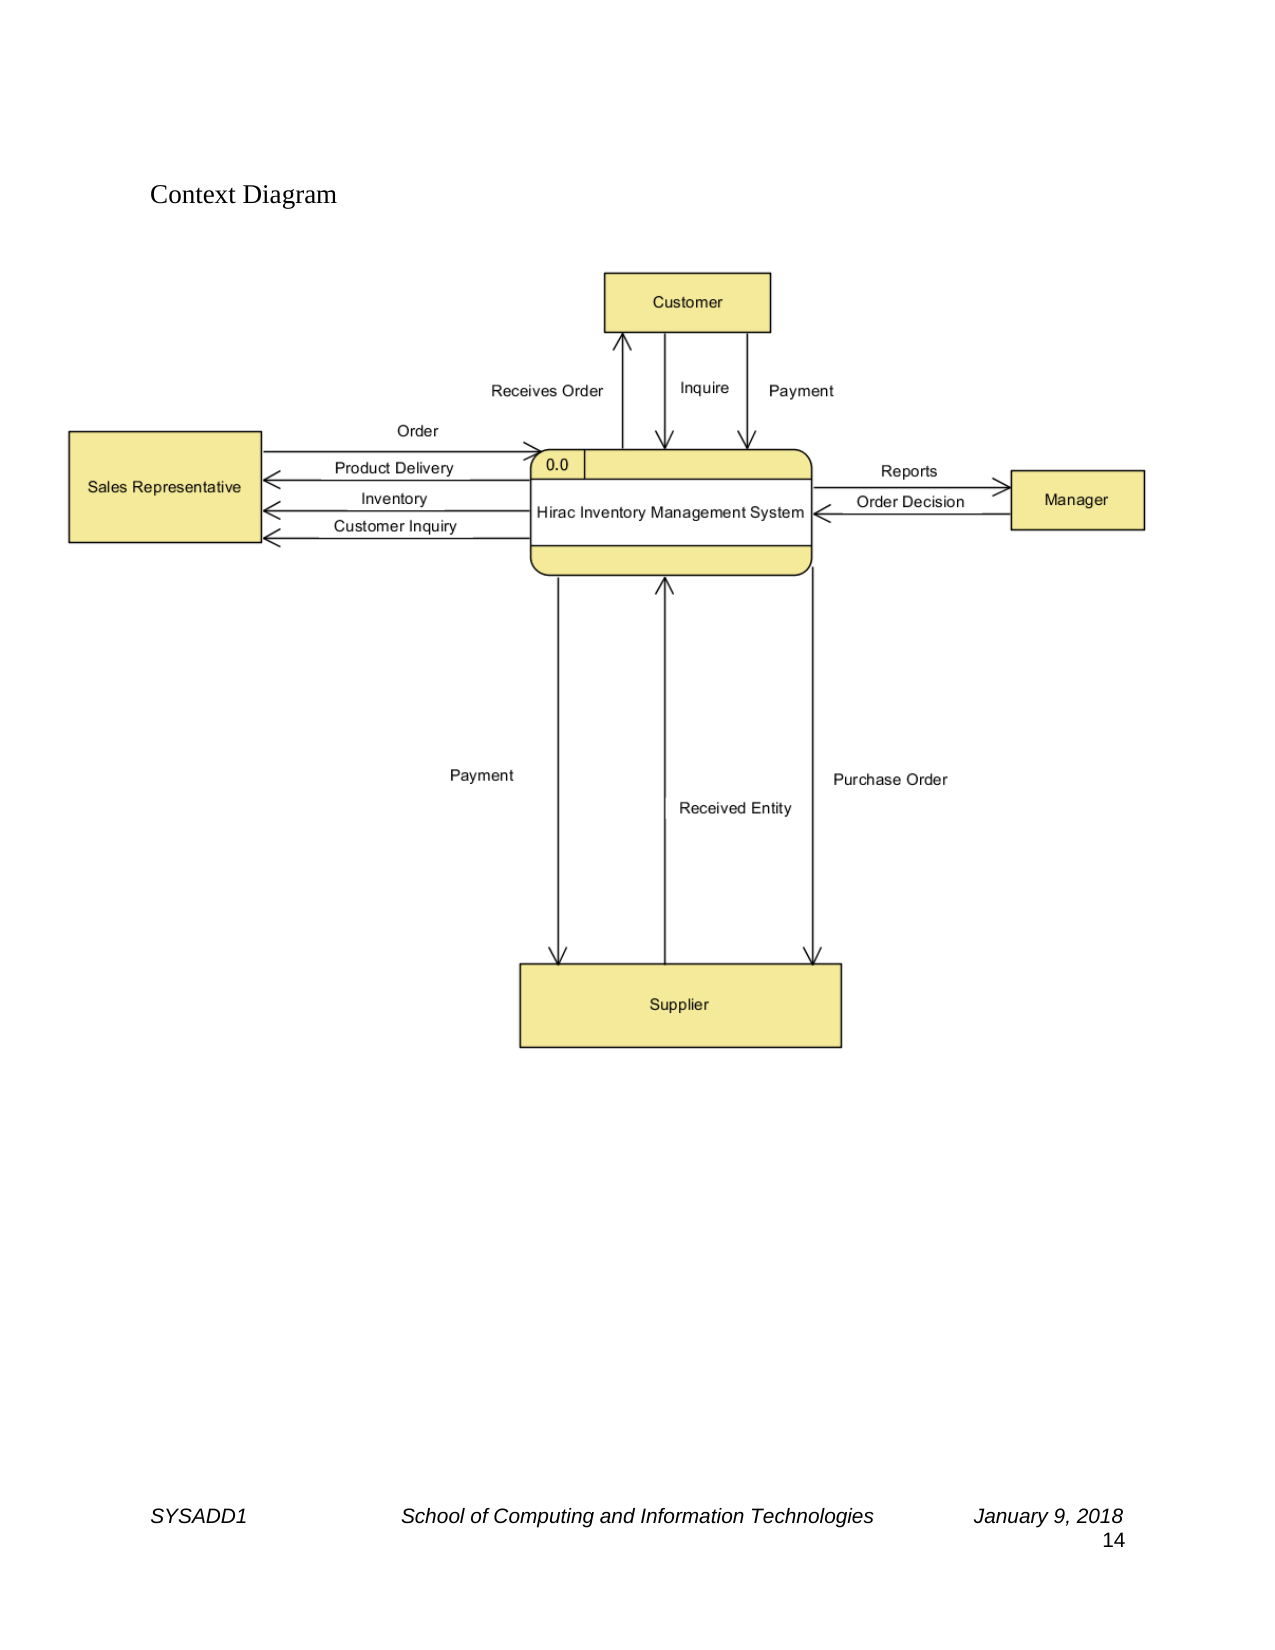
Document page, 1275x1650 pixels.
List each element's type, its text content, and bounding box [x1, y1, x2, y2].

subtitle Context Diagram [150, 178, 1125, 209]
picture [0, 259, 1275, 1068]
